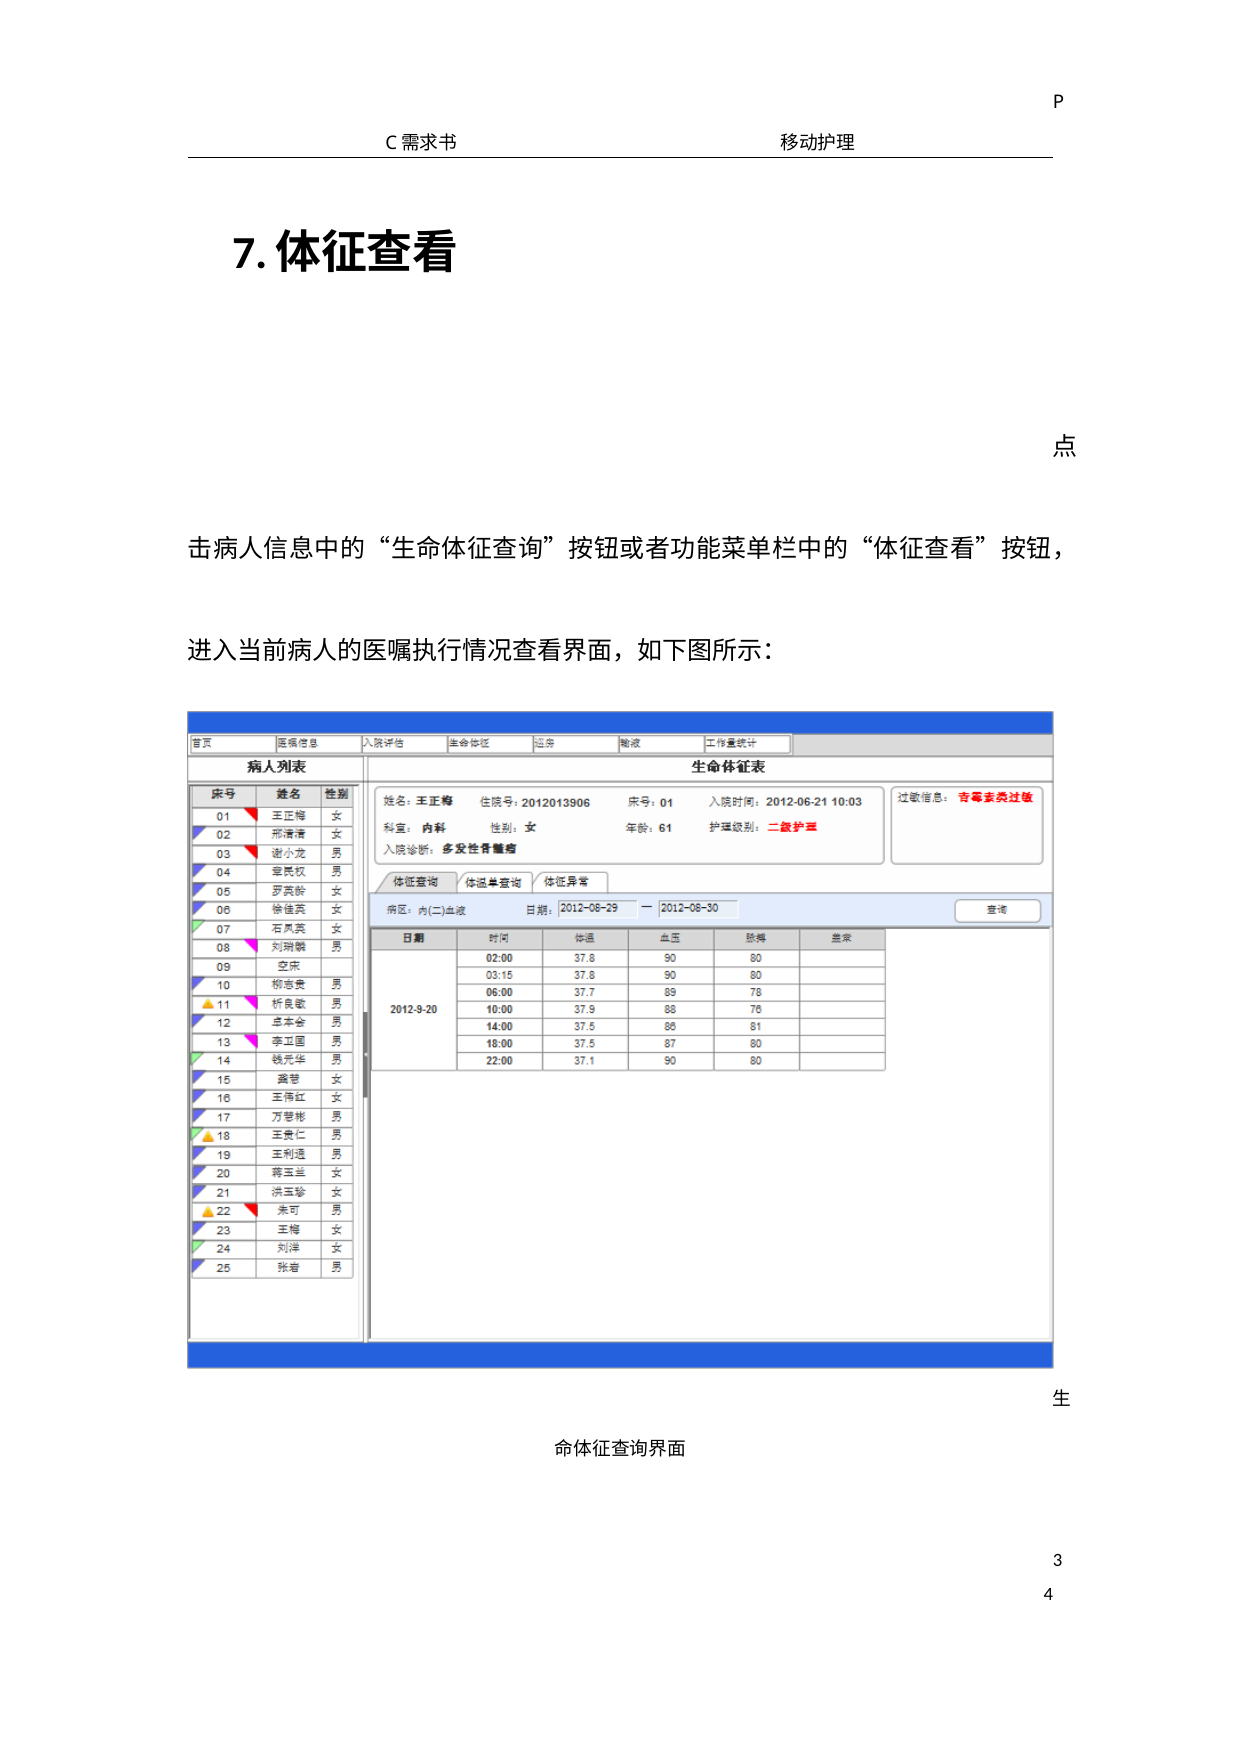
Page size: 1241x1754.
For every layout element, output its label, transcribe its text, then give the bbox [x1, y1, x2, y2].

text 生命体征查询界面 [187, 1380, 1053, 1465]
subtitle 体征查看 [232, 215, 1053, 283]
picture [187, 711, 1054, 1369]
text 点击病人信息中的“生命体征查询”按钮或者功能菜单栏中的“体征查看”按钮，进入当前病人的医嘱执行情况查看界面，如下图所示： [187, 411, 1053, 682]
